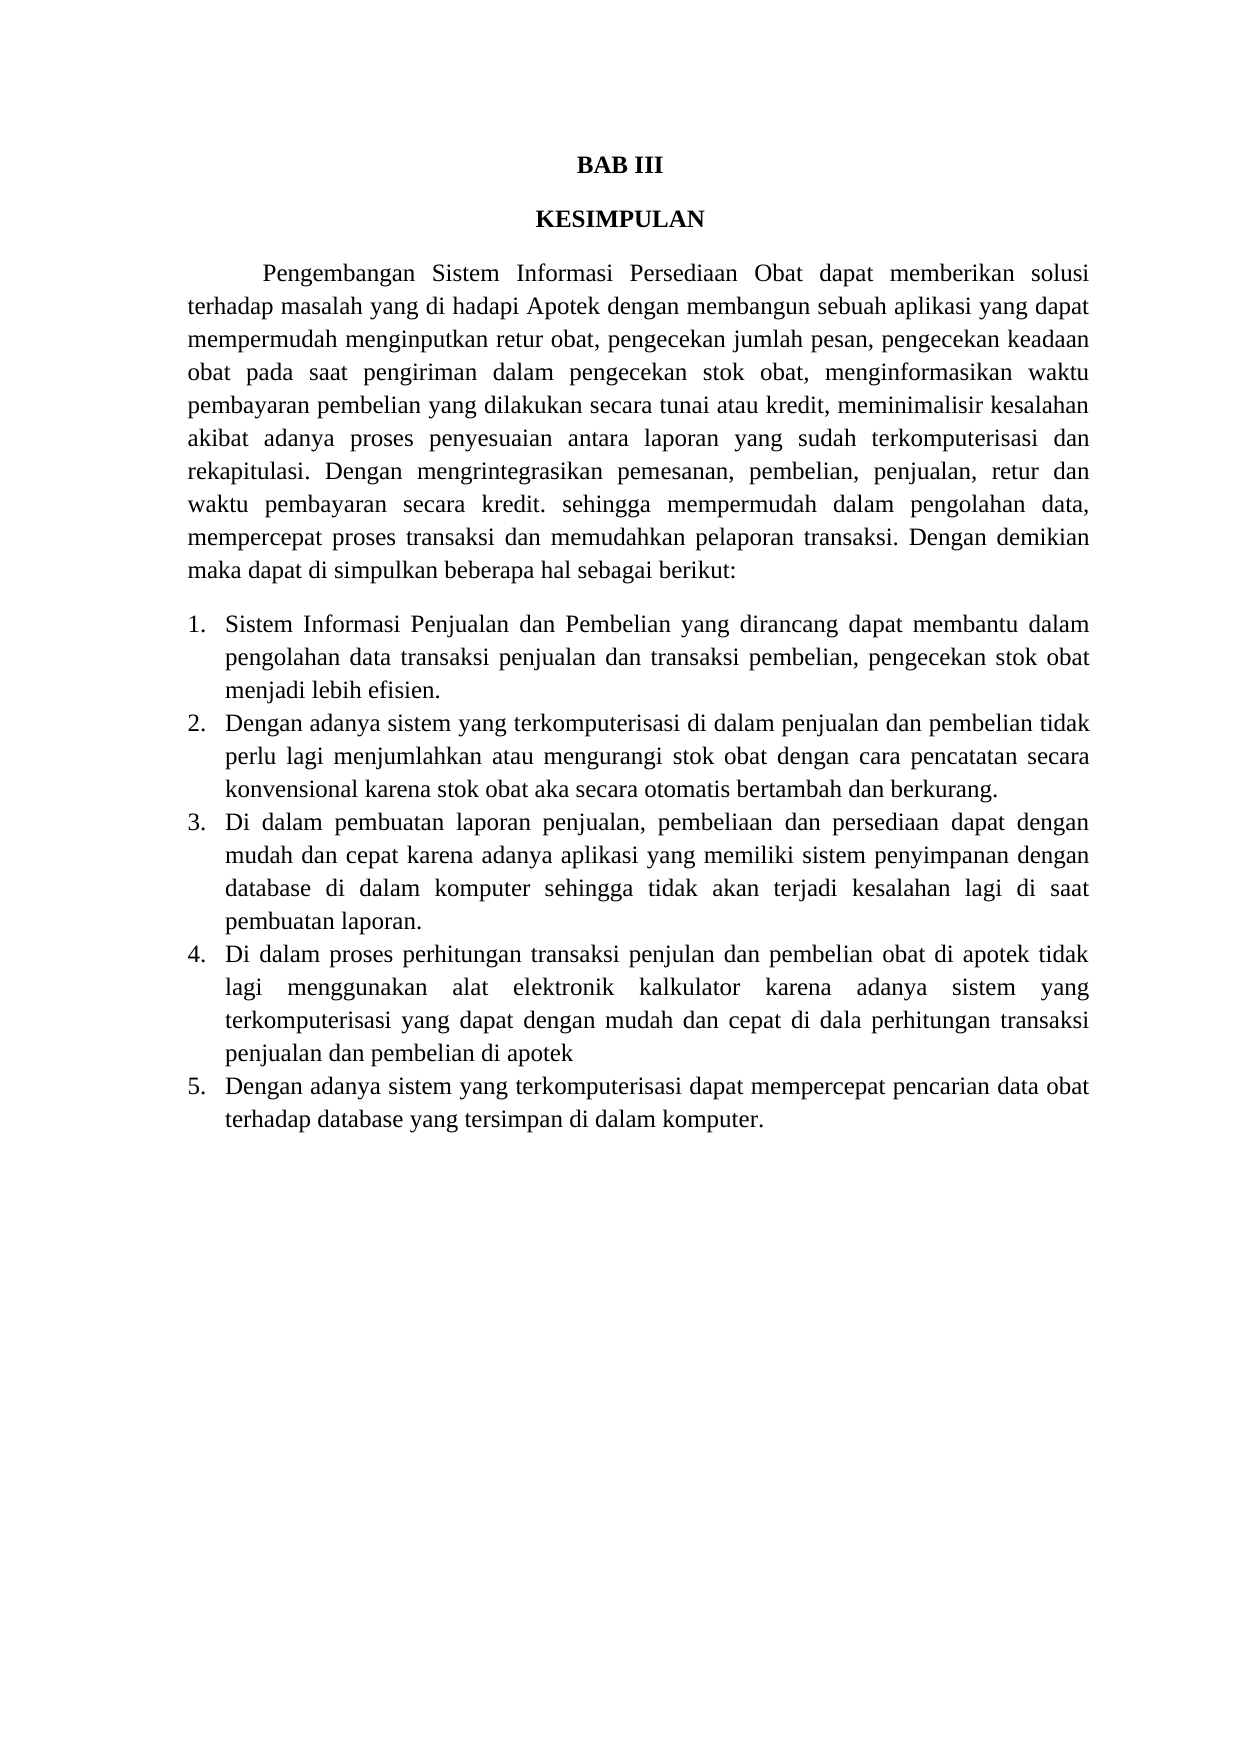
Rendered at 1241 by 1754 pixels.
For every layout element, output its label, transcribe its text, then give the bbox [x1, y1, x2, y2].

text KESIMPULAN [150, 204, 1090, 233]
text BAB III [150, 150, 1090, 179]
list Dengan adanya sistem yang terkomputerisasi di dalam penjualan dan pembelian tidak perlu lagi menjumlahkan atau mengurangi stok obat dengan cara pencatatan secara konvensional karena stok obat aka secara otomatis bertambah dan berkurang. [187, 708, 1090, 803]
list Di dalam proses perhitungan transaksi penjulan dan pembelian obat di apotek tidak lagi menggunakan alat elektronik kalkulator karena adanya sistem yang terkomputerisasi yang dapat dengan mudah dan cepat di dala perhitungan transaksi penjualan dan pembelian di apotek [187, 939, 1090, 1067]
list Di dalam pembuatan laporan penjualan, pembeliaan dan persediaan dapat dengan mudah dan cepat karena adanya aplikasi yang memiliki sistem penyimpanan dengan database di dalam komputer sehingga tidak akan terjadi kesalahan lagi di saat pembuatan laporan. [187, 807, 1090, 935]
list Dengan adanya sistem yang terkomputerisasi dapat mempercepat pencarian data obat terhadap database yang tersimpan di dalam komputer. [187, 1071, 1090, 1133]
list Sistem Informasi Penjualan dan Pembelian yang dirancang dapat membantu dalam pengolahan data transaksi penjualan dan transaksi pembelian, pengecekan stok obat menjadi lebih efisien. [187, 609, 1090, 703]
text Pengembangan Sistem Informasi Persediaan Obat dapat memberikan solusi terhadap masalah yang di hadapi Apotek dengan membangun sebuah aplikasi yang dapat mempermudah menginputkan retur obat, pengecekan jumlah pesan, pengecekan keadaan obat pada saat pengiriman dalam pengecekan stok obat, menginformasikan waktu pembayaran pembelian yang dilakukan secara tunai atau kredit, meminimalisir kesalahan akibat adanya proses penyesuaian antara laporan yang sudah terkomputerisasi dan rekapitulasi. Dengan mengrintegrasikan pemesanan, pembelian, penjualan, retur dan waktu pembayaran secara kredit. sehingga mempermudah dalam pengolahan data, mempercepat proses transaksi dan memudahkan pelaporan transaksi. Dengan demikian maka dapat di simpulkan beberapa hal sebagai berikut: [187, 258, 1090, 584]
